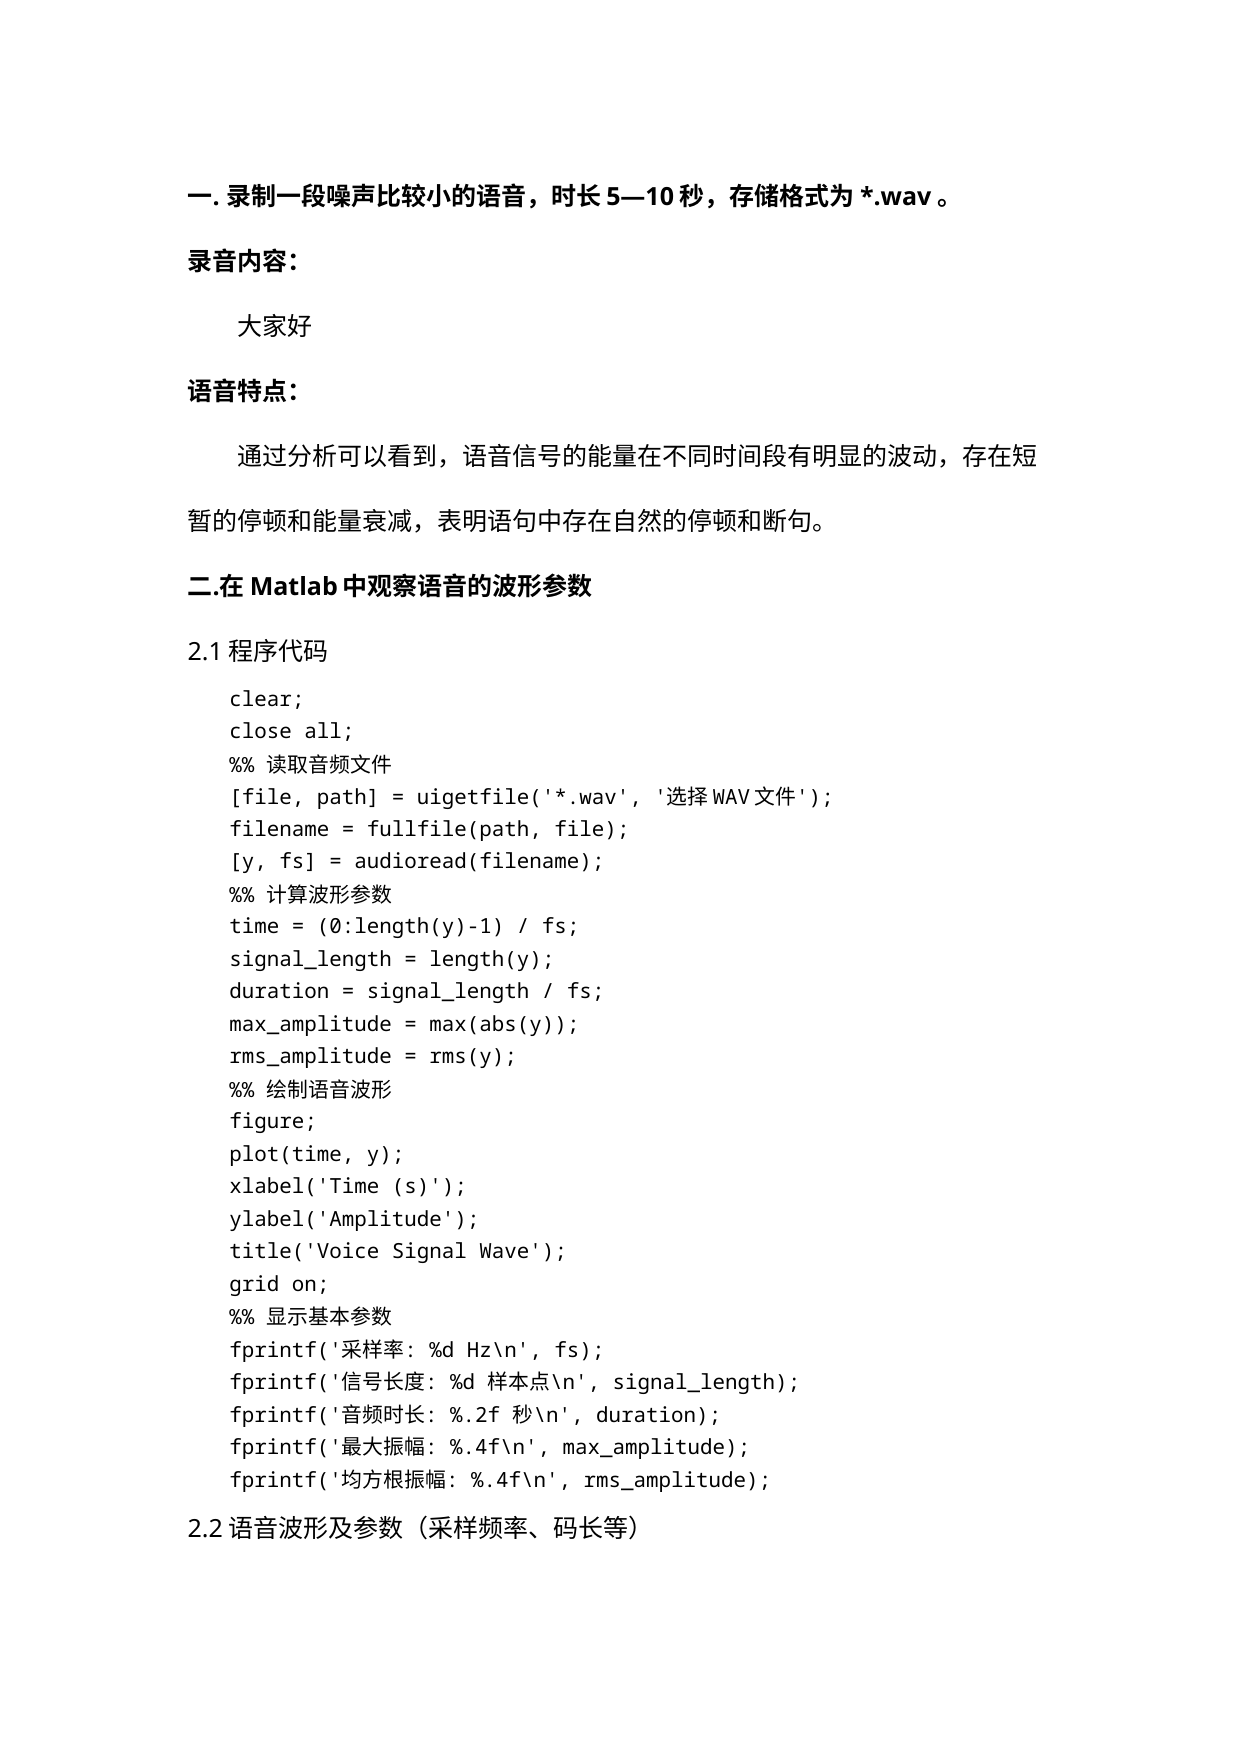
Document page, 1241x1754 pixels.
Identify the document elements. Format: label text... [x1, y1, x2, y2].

text 大家好 [187, 292, 1053, 357]
text figure; [187, 1104, 1053, 1137]
text %% 计算波形参数 [187, 877, 1053, 909]
text fprintf('均方根振幅: %.4f\n', rms_amplitude); [187, 1462, 1053, 1494]
text close all; [187, 714, 1053, 747]
text xlabel('Time (s)'); [187, 1169, 1053, 1202]
text 二.在Matlab中观察语音的波形参数 [187, 552, 1053, 617]
text [file, path] = uigetfile('*.wav', '选择WAV文件'); [187, 779, 1053, 812]
text max_amplitude = max(abs(y)); [187, 1007, 1053, 1039]
text %% 绘制语音波形 [187, 1072, 1053, 1104]
text 语音特点： [187, 357, 1053, 422]
text fprintf('最大振幅: %.4f\n', max_amplitude); [187, 1429, 1053, 1462]
text fprintf('音频时长: %.2f 秒\n', duration); [187, 1397, 1053, 1429]
text 录音内容： [187, 227, 1053, 292]
text 一. 录制一段噪声比较小的语音，时长5—10秒，存储格式为 *.wav 。 [187, 162, 1053, 227]
text clear; [187, 682, 1053, 714]
text time = (0:length(y)-1) / fs; [187, 909, 1053, 942]
text %% 显示基本参数 [187, 1299, 1053, 1332]
text 通过分析可以看到，语音信号的能量在不同时间段有明显的波动，存在短暂的停顿和能量衰减，表明语句中存在自然的停顿和断句。 [187, 422, 1053, 552]
text rms_amplitude = rms(y); [187, 1039, 1053, 1072]
text fprintf('采样率: %d Hz\n', fs); [187, 1332, 1053, 1364]
text ylabel('Amplitude'); [187, 1202, 1053, 1234]
text fprintf('信号长度: %d 样本点\n', signal_length); [187, 1364, 1053, 1397]
text [y, fs] = audioread(filename); [187, 844, 1053, 877]
text filename = fullfile(path, file); [187, 812, 1053, 844]
text 2.1程序代码 [187, 617, 1053, 682]
text %% 读取音频文件 [187, 747, 1053, 779]
text grid on; [187, 1267, 1053, 1299]
text title('Voice Signal Wave'); [187, 1234, 1053, 1267]
text signal_length = length(y); [187, 942, 1053, 974]
text 2.2语音波形及参数（采样频率、码长等） [187, 1494, 1053, 1559]
text duration = signal_length / fs; [187, 974, 1053, 1007]
text plot(time, y); [187, 1137, 1053, 1169]
